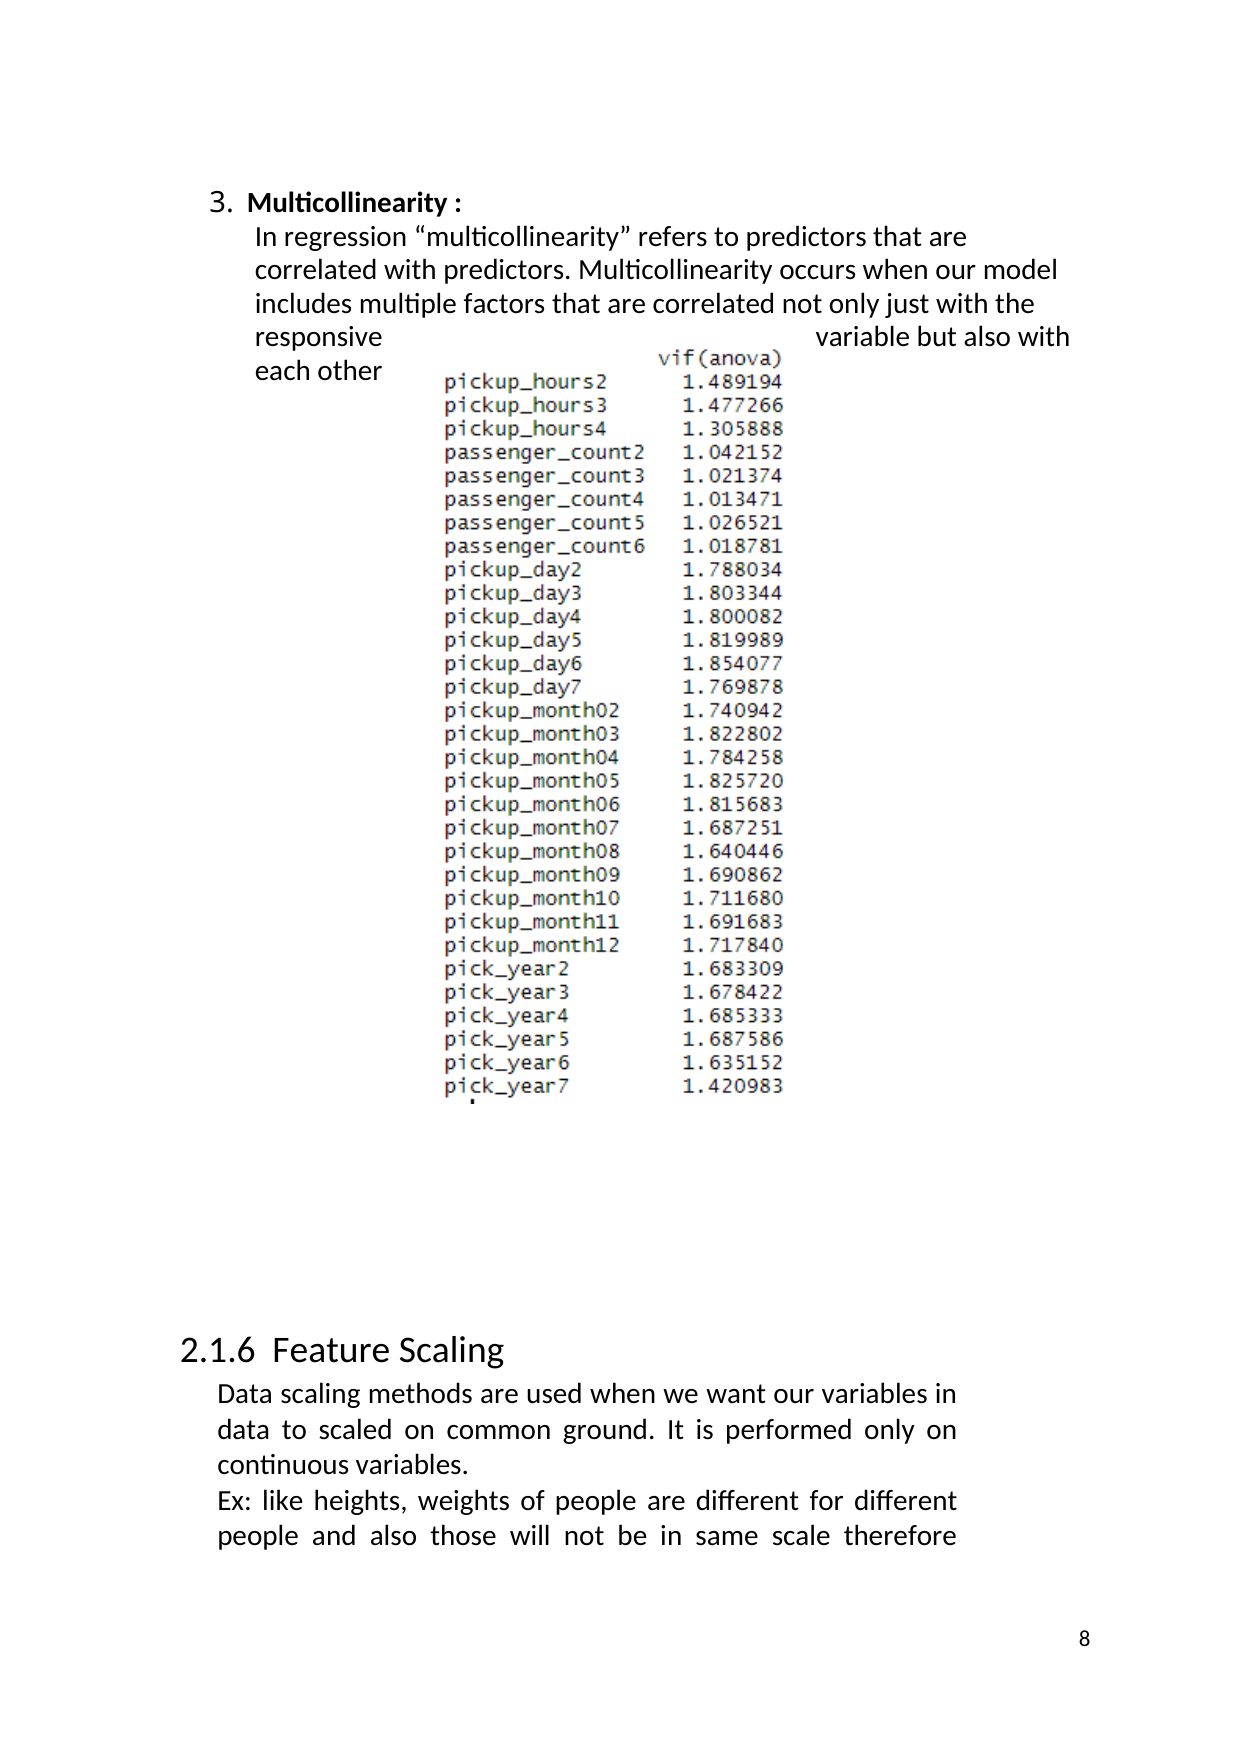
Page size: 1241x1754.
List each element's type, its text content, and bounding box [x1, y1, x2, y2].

picture [443, 345, 797, 1104]
list Multicollinearity : [209, 186, 1090, 219]
list Data scaling methods are used when we want our variables in data to scaled on common ground. It is performed only on continuous variables. [217, 1376, 958, 1482]
list Feature Scaling [179, 1326, 1090, 1372]
list In regression “multicollinearity” refers to predictors that are correlated with predictors. Multicollinearity occurs when our model includes multiple factors that are correlated not only just with the responsive variable but also with each other [254, 219, 1090, 387]
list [217, 1482, 958, 1553]
